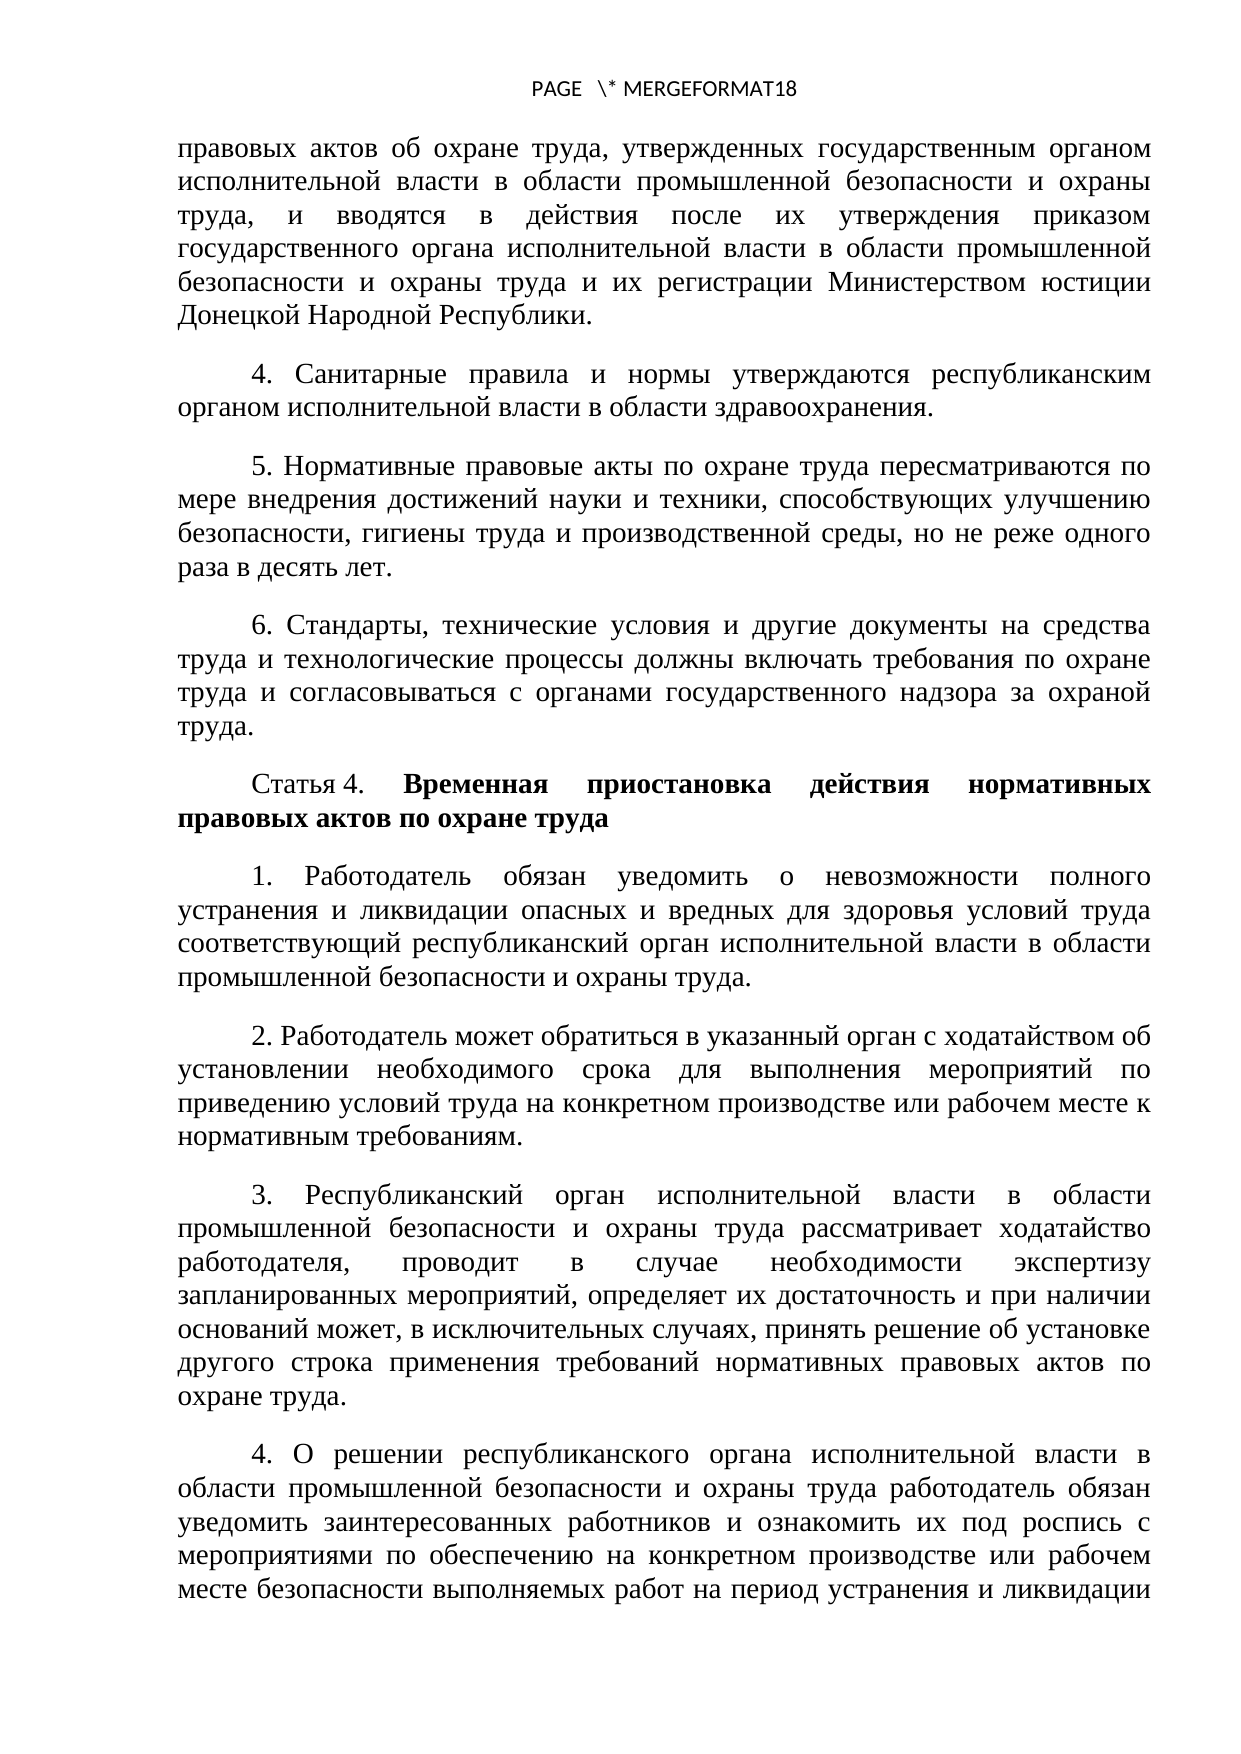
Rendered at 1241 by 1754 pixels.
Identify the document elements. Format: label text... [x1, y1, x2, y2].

text 1. Работодатель обязан уведомить о невозможности полного устранения и ликвидации опасных и вредных для здоровья условий труда соответствующий республиканский орган исполнительной власти в области промышленной безопасности и охраны труда. [177, 858, 1152, 993]
text 5. Нормативные правовые акты по охране труда пересматриваются по мере внедрения достижений науки и техники, способствующих улучшению безопасности, гигиены труда и производственной среды, но не реже одного раза в десять лет. [177, 448, 1152, 582]
text 6. Стандарты, технические условия и другие документы на средства труда и технологические процессы должны включать требования по охране труда и согласовываться с органами государственного надзора за охраной труда. [177, 607, 1152, 741]
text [177, 130, 1152, 331]
text 3. Республиканский орган исполнительной власти в области промышленной безопасности и охраны труда рассматривает ходатайство работодателя, проводит в случае необходимости экспертизу запланированных мероприятий, определяет их достаточность и при наличии оснований может, в исключительных случаях, принять решение об установке другого строка применения требований нормативных правовых актов по охране труда. [177, 1177, 1152, 1412]
text 4. Санитарные правила и нормы утверждаются республиканским органом исполнительной власти в области здравоохранения. [177, 356, 1152, 423]
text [177, 1437, 1152, 1604]
text 2. Работодатель может обратиться в указанный орган с ходатайством об установлении необходимого срока для выполнения мероприятий по приведению условий труда на конкретном производстве или рабочем месте к нормативным требованиям. [177, 1018, 1152, 1152]
subtitle Статья 4. Временная приостановка действия нормативных правовых актов по охране труда [177, 766, 1152, 833]
